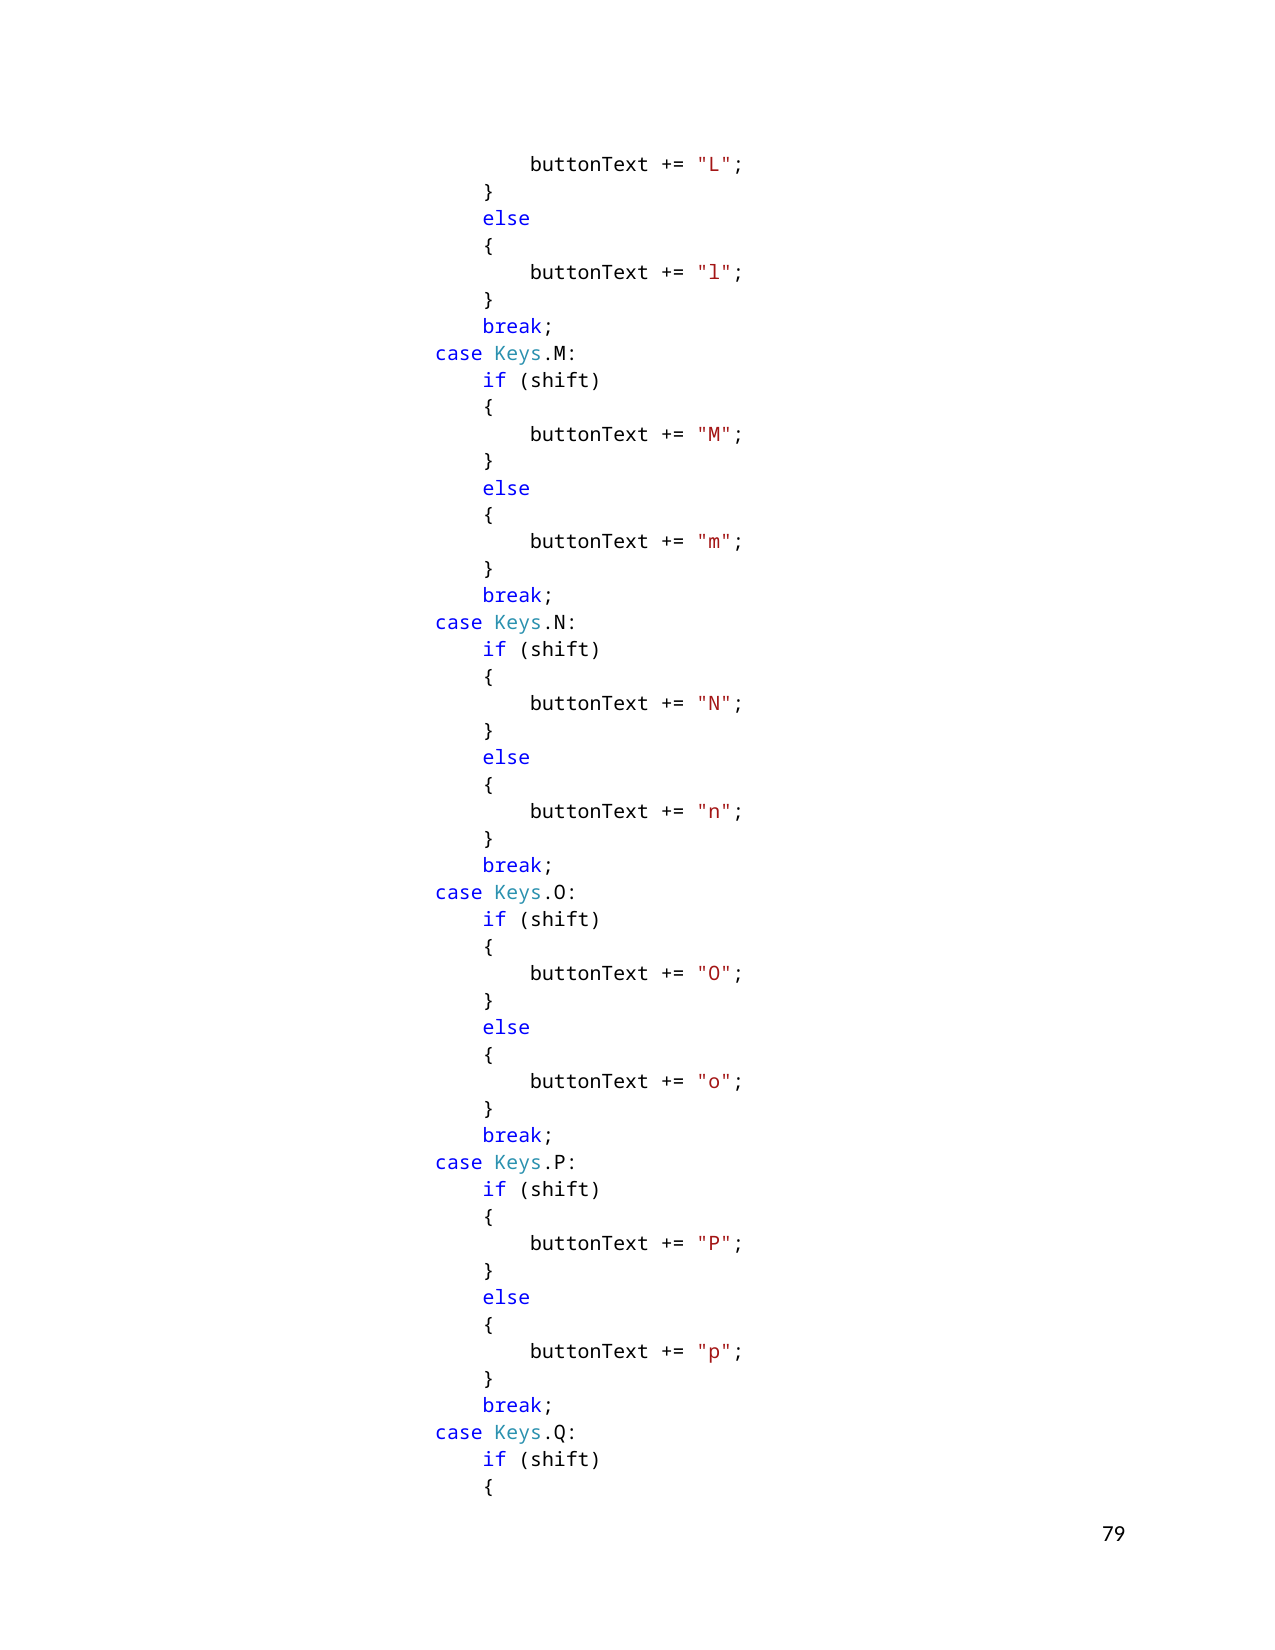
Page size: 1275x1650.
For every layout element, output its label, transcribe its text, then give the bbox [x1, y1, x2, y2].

text { [150, 231, 1125, 258]
text else [150, 474, 1125, 501]
text case Keys.Q: [150, 1418, 1125, 1445]
text case Keys.O: [150, 878, 1125, 905]
text break; [150, 312, 1125, 339]
text { [150, 663, 1125, 689]
text if (shift) [150, 905, 1125, 932]
text break; [150, 1121, 1125, 1148]
text buttonText += "O"; [150, 959, 1125, 986]
text case Keys.M: [150, 339, 1125, 366]
text } [150, 1256, 1125, 1283]
text } [150, 177, 1125, 204]
text } [150, 717, 1125, 743]
text buttonText += "P"; [150, 1229, 1125, 1256]
text buttonText += "M"; [150, 420, 1125, 447]
text } [150, 1094, 1125, 1121]
text } [150, 986, 1125, 1013]
text } [150, 1364, 1125, 1391]
text break; [150, 1391, 1125, 1418]
text break; [150, 851, 1125, 878]
text } [150, 285, 1125, 312]
text case Keys.P: [150, 1148, 1125, 1175]
text { [150, 393, 1125, 420]
text } [150, 824, 1125, 851]
text break; [150, 582, 1125, 609]
text { [150, 771, 1125, 797]
text buttonText += "n"; [150, 797, 1125, 824]
text if (shift) [150, 366, 1125, 393]
text buttonText += "p"; [150, 1337, 1125, 1364]
text case Keys.N: [150, 609, 1125, 636]
text else [150, 204, 1125, 231]
text buttonText += "N"; [150, 689, 1125, 717]
text { [150, 1472, 1125, 1499]
text buttonText += "o"; [150, 1067, 1125, 1094]
text { [150, 1040, 1125, 1067]
text { [150, 501, 1125, 528]
text buttonText += "L"; [150, 150, 1125, 177]
text { [150, 1202, 1125, 1229]
text { [150, 932, 1125, 959]
text } [150, 447, 1125, 474]
text { [150, 1310, 1125, 1337]
text } [150, 555, 1125, 582]
text buttonText += "l"; [150, 258, 1125, 285]
text else [150, 1283, 1125, 1310]
text if (shift) [150, 636, 1125, 663]
text if (shift) [150, 1175, 1125, 1202]
text if (shift) [150, 1445, 1125, 1472]
text else [150, 1013, 1125, 1040]
text else [150, 743, 1125, 771]
text buttonText += "m"; [150, 528, 1125, 555]
